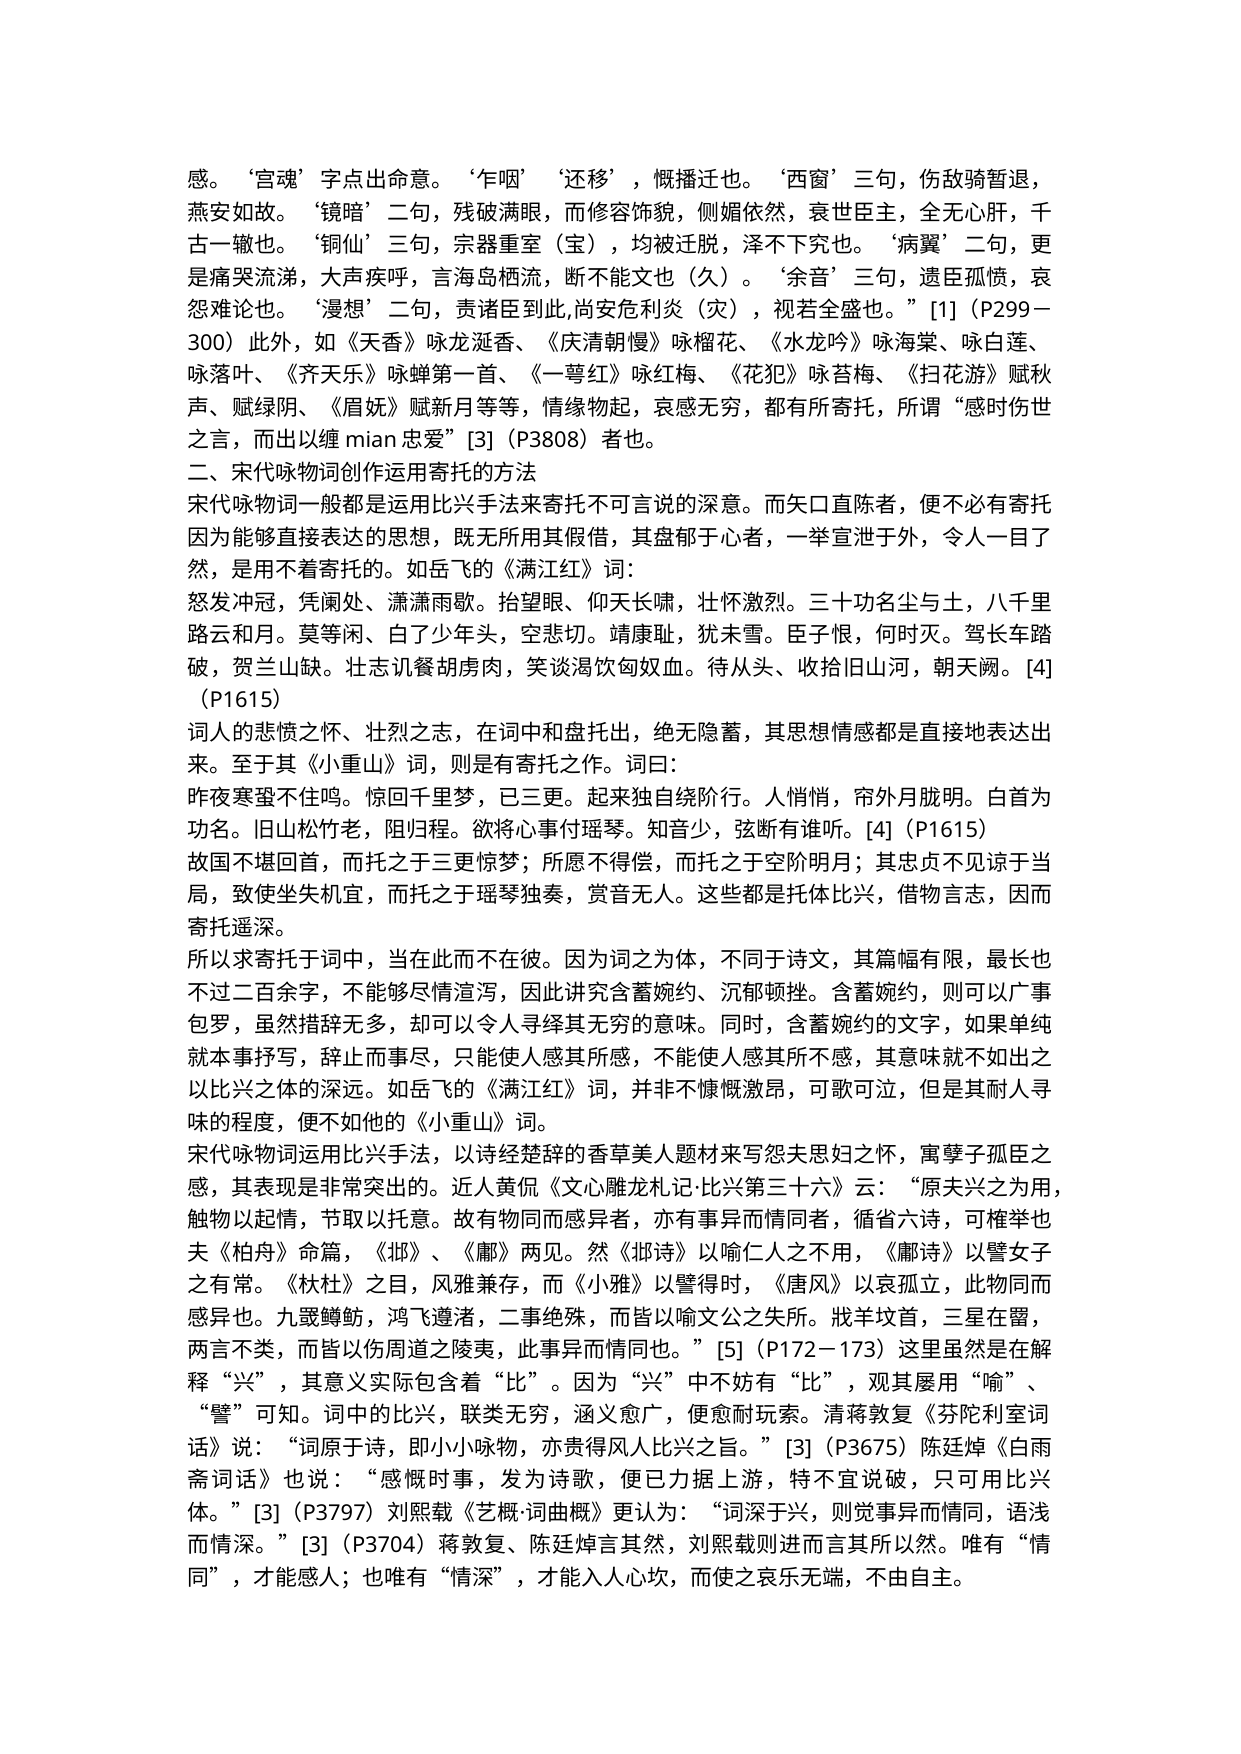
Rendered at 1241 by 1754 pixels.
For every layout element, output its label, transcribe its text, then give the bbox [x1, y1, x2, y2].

text 宋代咏物词一般都是运用比兴手法来寄托不可言说的深意。而矢口直陈者，便不必有寄托。因为能够直接表达的思想，既无所用其假借，其盘郁于心者，一举宣泄于外，令人一目了然，是用不着寄托的。如岳飞的《满江红》词： [187, 487, 1053, 584]
text 故国不堪回首，而托之于三更惊梦；所愿不得偿，而托之于空阶明月；其忠贞不见谅于当局，致使坐失机宜，而托之于瑶琴独奏，赏音无人。这些都是托体比兴，借物言志，因而寄托遥深。 [187, 844, 1053, 942]
text 所以求寄托于词中，当在此而不在彼。因为词之为体，不同于诗文，其篇幅有限，最长也不过二百余字，不能够尽情渲泻，因此讲究含蓄婉约、沉郁顿挫。含蓄婉约，则可以广事包罗，虽然措辞无多，却可以令人寻绎其无穷的意味。同时，含蓄婉约的文字，如果单纯就本事抒写，辞止而事尽，只能使人感其所感，不能使人感其所不感，其意味就不如出之以比兴之体的深远。如岳飞的《满江红》词，并非不慷慨激昂，可歌可泣，但是其耐人寻味的程度，便不如他的《小重山》词。 [187, 942, 1053, 1137]
text 二、宋代咏物词创作运用寄托的方法 [187, 454, 1053, 487]
text 宋代咏物词运用比兴手法，以诗经楚辞的香草美人题材来写怨夫思妇之怀，寓孽子孤臣之感，其表现是非常突出的。近人黄侃《文心雕龙札记·比兴第三十六》云：“原夫兴之为用，触物以起情，节取以托意。故有物同而感异者，亦有事异而情同者，循省六诗，可榷举也。夫《柏舟》命篇，《邶》、《鄘》两见。然《邶诗》以喻仁人之不用，《鄘诗》以譬女子之有常。《杕杜》之目，风雅兼存，而《小雅》以譬得时，《唐风》以哀孤立，此物同而感异也。九罭鳟鲂，鸿飞遵渚，二事绝殊，而皆以喻文公之失所。戕羊坟首，三星在罶，两言不类，而皆以伤周道之陵夷，此事异而情同也。”[5]（P172－173）这里虽然是在解释“兴”，其意义实际包含着“比”。因为“兴”中不妨有“比”，观其屡用“喻”、“譬”可知。词中的比兴，联类无穷，涵义愈广，便愈耐玩索。清蒋敦复《芬陀利室词话》说：“词原于诗，即小小咏物，亦贵得风人比兴之旨。”[3]（P3675）陈廷焯《白雨斋词话》也说：“感慨时事，发为诗歌，便已力据上游，特不宜说破，只可用比兴体。”[3]（P3797）刘熙载《艺概·词曲概》更认为：“词深于兴，则觉事异而情同，语浅而情深。”[3]（P3704）蒋敦复、陈廷焯言其然，刘熙载则进而言其所以然。唯有“情同”，才能感人；也唯有“情深”，才能入人心坎，而使之哀乐无端，不由自主。 [187, 1137, 1053, 1592]
text 昨夜寒蛩不住鸣。惊回千里梦，已三更。起来独自绕阶行。人悄悄，帘外月胧明。白首为功名。旧山松竹老，阻归程。欲将心事付瑶琴。知音少，弦断有谁听。[4]（P1615） [187, 779, 1053, 844]
text 词人的悲愤之怀、壮烈之志，在词中和盘托出，绝无隐蓄，其思想情感都是直接地表达出来。至于其《小重山》词，则是有寄托之作。词曰： [187, 714, 1053, 779]
text 怒发冲冠，凭阑处、潇潇雨歇。抬望眼、仰天长啸，壮怀激烈。三十功名尘与土，八千里路云和月。莫等闲、白了少年头，空悲切。靖康耻，犹未雪。臣子恨，何时灭。驾长车踏破，贺兰山缺。壮志讥餐胡虏肉，笑谈渴饮匈奴血。待从头、收拾旧山河，朝天阙。[4]（P1615） [187, 584, 1053, 714]
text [187, 162, 1053, 454]
